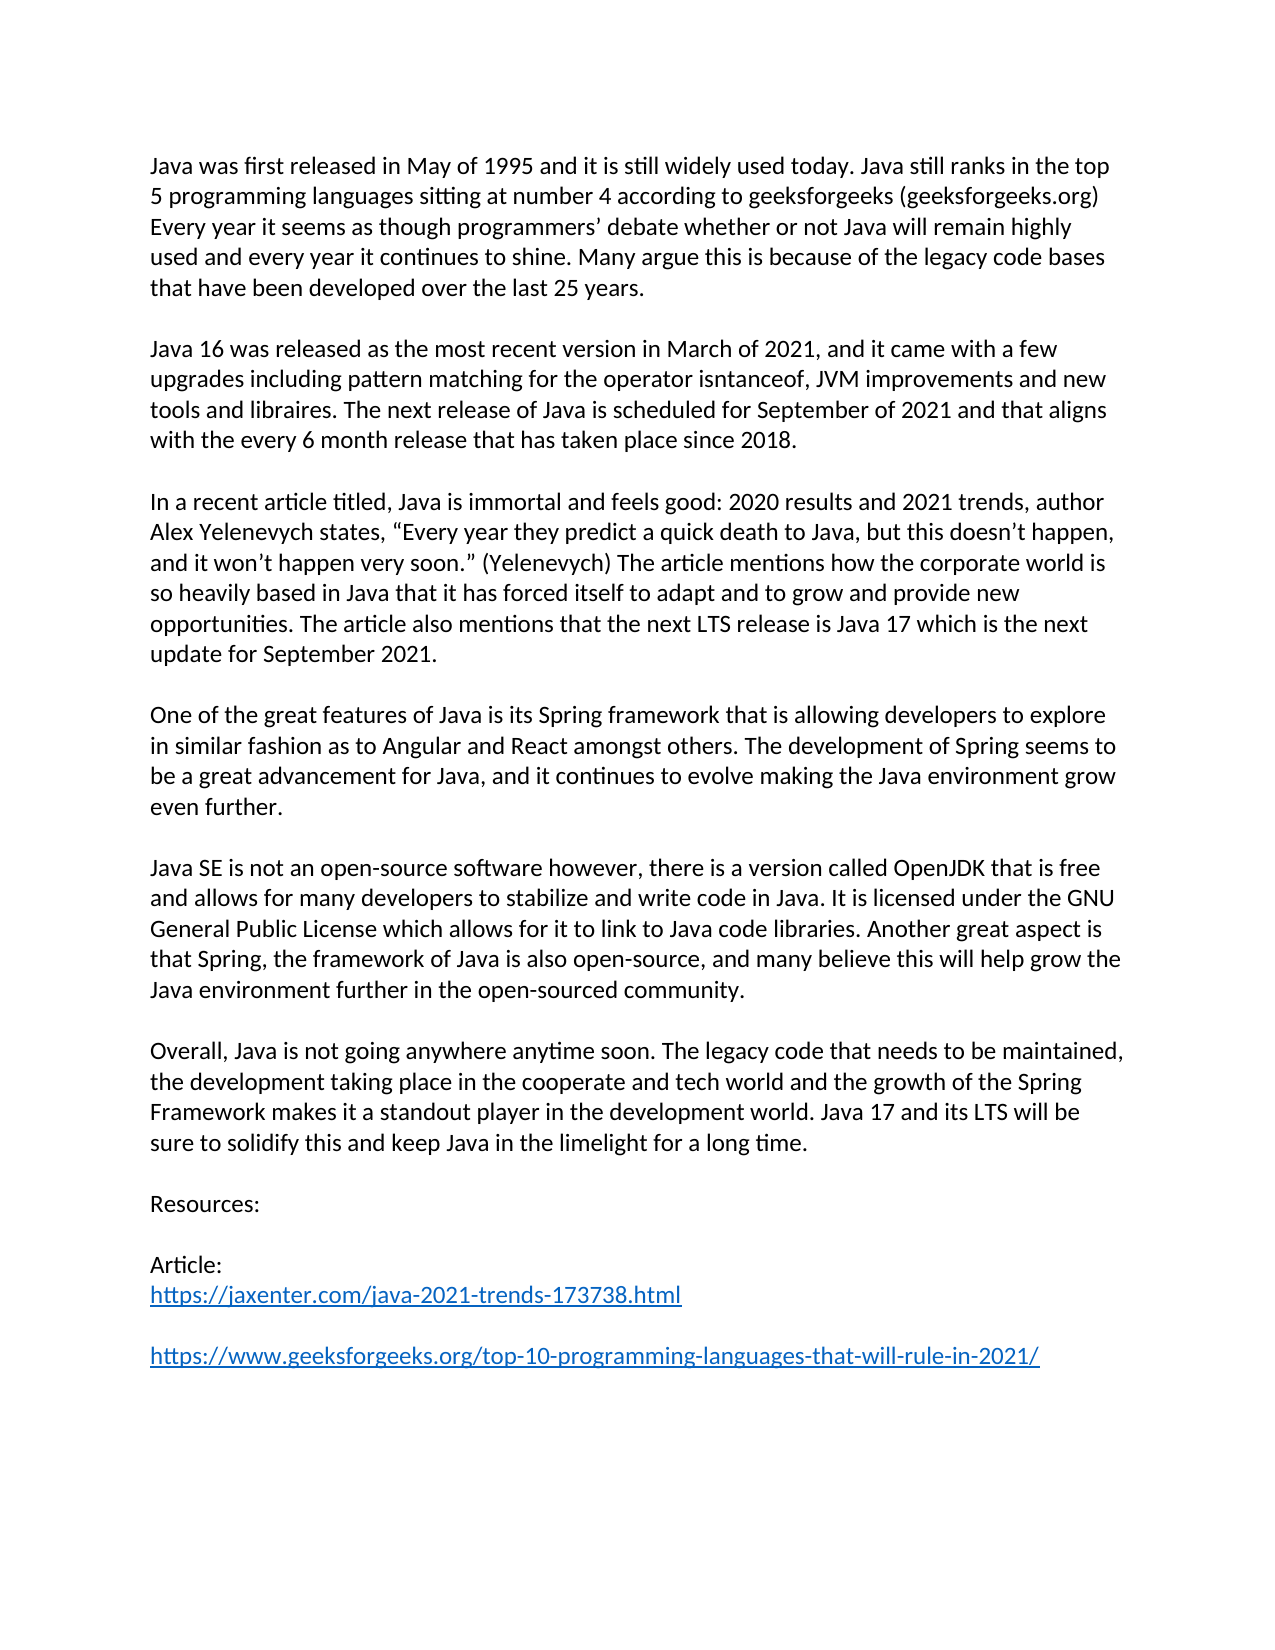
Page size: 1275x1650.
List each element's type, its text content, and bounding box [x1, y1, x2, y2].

text Article: [150, 1249, 1125, 1279]
text Java was first released in May of 1995 and it is still widely used today. Java still ranks in the top 5 programming languages sitting at number 4 according to geeksforgeeks (geeksforgeeks.org) Every year it seems as though programmers’ debate whether or not Java will remain highly used and every year it continues to shine. Many argue this is because of the legacy code bases that have been developed over the last 25 years. [150, 150, 1125, 303]
text One of the great features of Java is its Spring framework that is allowing developers to explore in similar fashion as to Angular and React amongst others. The development of Spring seems to be a great advancement for Java, and it continues to evolve making the Java environment grow even further. [150, 699, 1125, 821]
text In a recent article titled, Java is immortal and feels good: 2020 results and 2021 trends, author Alex Yelenevych states, “Every year they predict a quick death to Java, but this doesn’t happen, and it won’t happen very soon.” (Yelenevych) The article mentions how the corporate world is so heavily based in Java that it has forced itself to adapt and to grow and provide new opportunities. The article also mentions that the next LTS release is Java 17 which is the next update for September 2021. [150, 486, 1125, 669]
text https://www.geeksforgeeks.org/top-10-programming-languages-that-will-rule-in-2021/ [150, 1340, 1125, 1371]
text Java SE is not an open-source software however, there is a version called OpenJDK that is free and allows for many developers to stabilize and write code in Java. It is licensed under the GNU General Public License which allows for it to link to Java code libraries. Another great aspect is that Spring, the framework of Java is also open-source, and many believe this will help grow the Java environment further in the open-sourced community. [150, 852, 1125, 1004]
text Resources: [150, 1188, 1125, 1218]
text Java 16 was released as the most recent version in March of 2021, and it came with a few upgrades including pattern matching for the operator isntanceof, JVM improvements and new tools and libraires. The next release of Java is scheduled for September of 2021 and that aligns with the every 6 month release that has taken place since 2018. [150, 333, 1125, 455]
text Overall, Java is not going anywhere anytime soon. The legacy code that needs to be maintained, the development taking place in the cooperate and tech world and the growth of the Spring Framework makes it a standout player in the development world. Java 17 and its LTS will be sure to solidify this and keep Java in the limelight for a long time. [150, 1035, 1125, 1157]
text https://jaxenter.com/java-2021-trends-173738.html [150, 1279, 1125, 1310]
